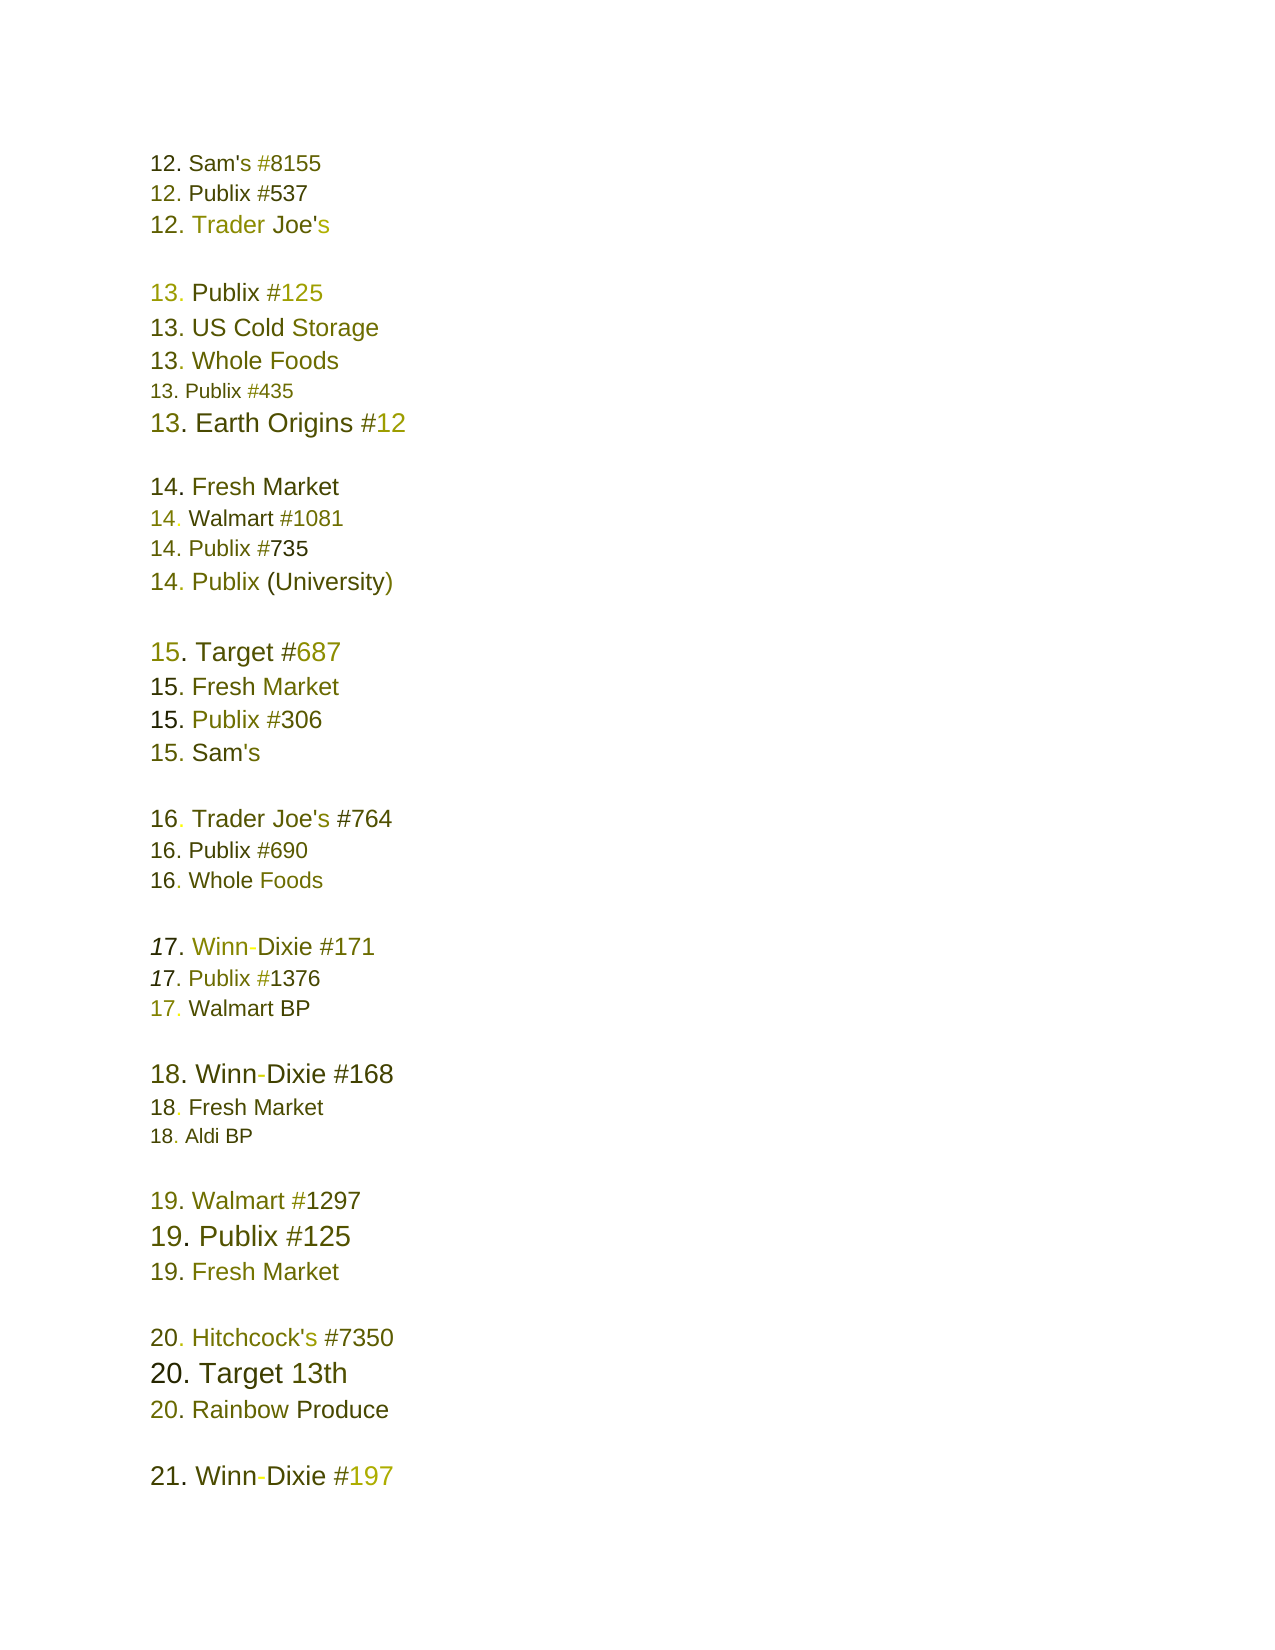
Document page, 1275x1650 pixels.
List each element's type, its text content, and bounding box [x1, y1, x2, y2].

text 16. Trader Joe's #764 [150, 804, 1125, 833]
text 20. Rainbow Produce [150, 1395, 1125, 1424]
text 13. Whole Foods [150, 346, 1125, 375]
text 15. Fresh Market [150, 672, 1125, 700]
text 19. Fresh Market [150, 1257, 1125, 1286]
text 12. Publix #537 [150, 180, 1125, 207]
text 21. Winn-Dixie #197 [150, 1460, 1125, 1491]
text 15. Publix #306 [150, 704, 1125, 733]
text 16. Publix #690 [150, 837, 1125, 864]
text 19. Walmart #1297 [150, 1186, 1125, 1214]
text 14. Publix (University) [150, 567, 1125, 596]
text 17. Winn-Dixie #171 [150, 932, 1125, 961]
text 13. Earth Origins #12 [150, 407, 1125, 438]
text 17. Publix #1376 [150, 965, 1125, 991]
text 13. US Cold Storage [150, 313, 1125, 342]
text 18. Fresh Market [150, 1094, 1125, 1120]
text 13. Publix #435 [150, 379, 1125, 403]
text 14. Fresh Market [150, 472, 1125, 500]
text 19. Publix #125 [150, 1219, 1125, 1252]
text 20. Target 13th [150, 1356, 1125, 1390]
text 12. Trader Joe's [150, 210, 1125, 239]
text 15. Sam's [150, 738, 1125, 766]
text 12. Sam's #8155 [150, 150, 1125, 176]
text 16. Whole Foods [150, 867, 1125, 894]
text 15. Target #687 [150, 636, 1125, 667]
text 13. Publix #125 [150, 278, 1125, 308]
text 20. Hitchcock's #7350 [150, 1323, 1125, 1352]
text 14. Walmart #1081 [150, 505, 1125, 531]
text 18. Winn-Dixie #168 [150, 1058, 1125, 1089]
text 17. Walmart BP [150, 995, 1125, 1021]
text 14. Publix #735 [150, 535, 1125, 563]
text 18. Aldi BP [150, 1124, 1125, 1148]
